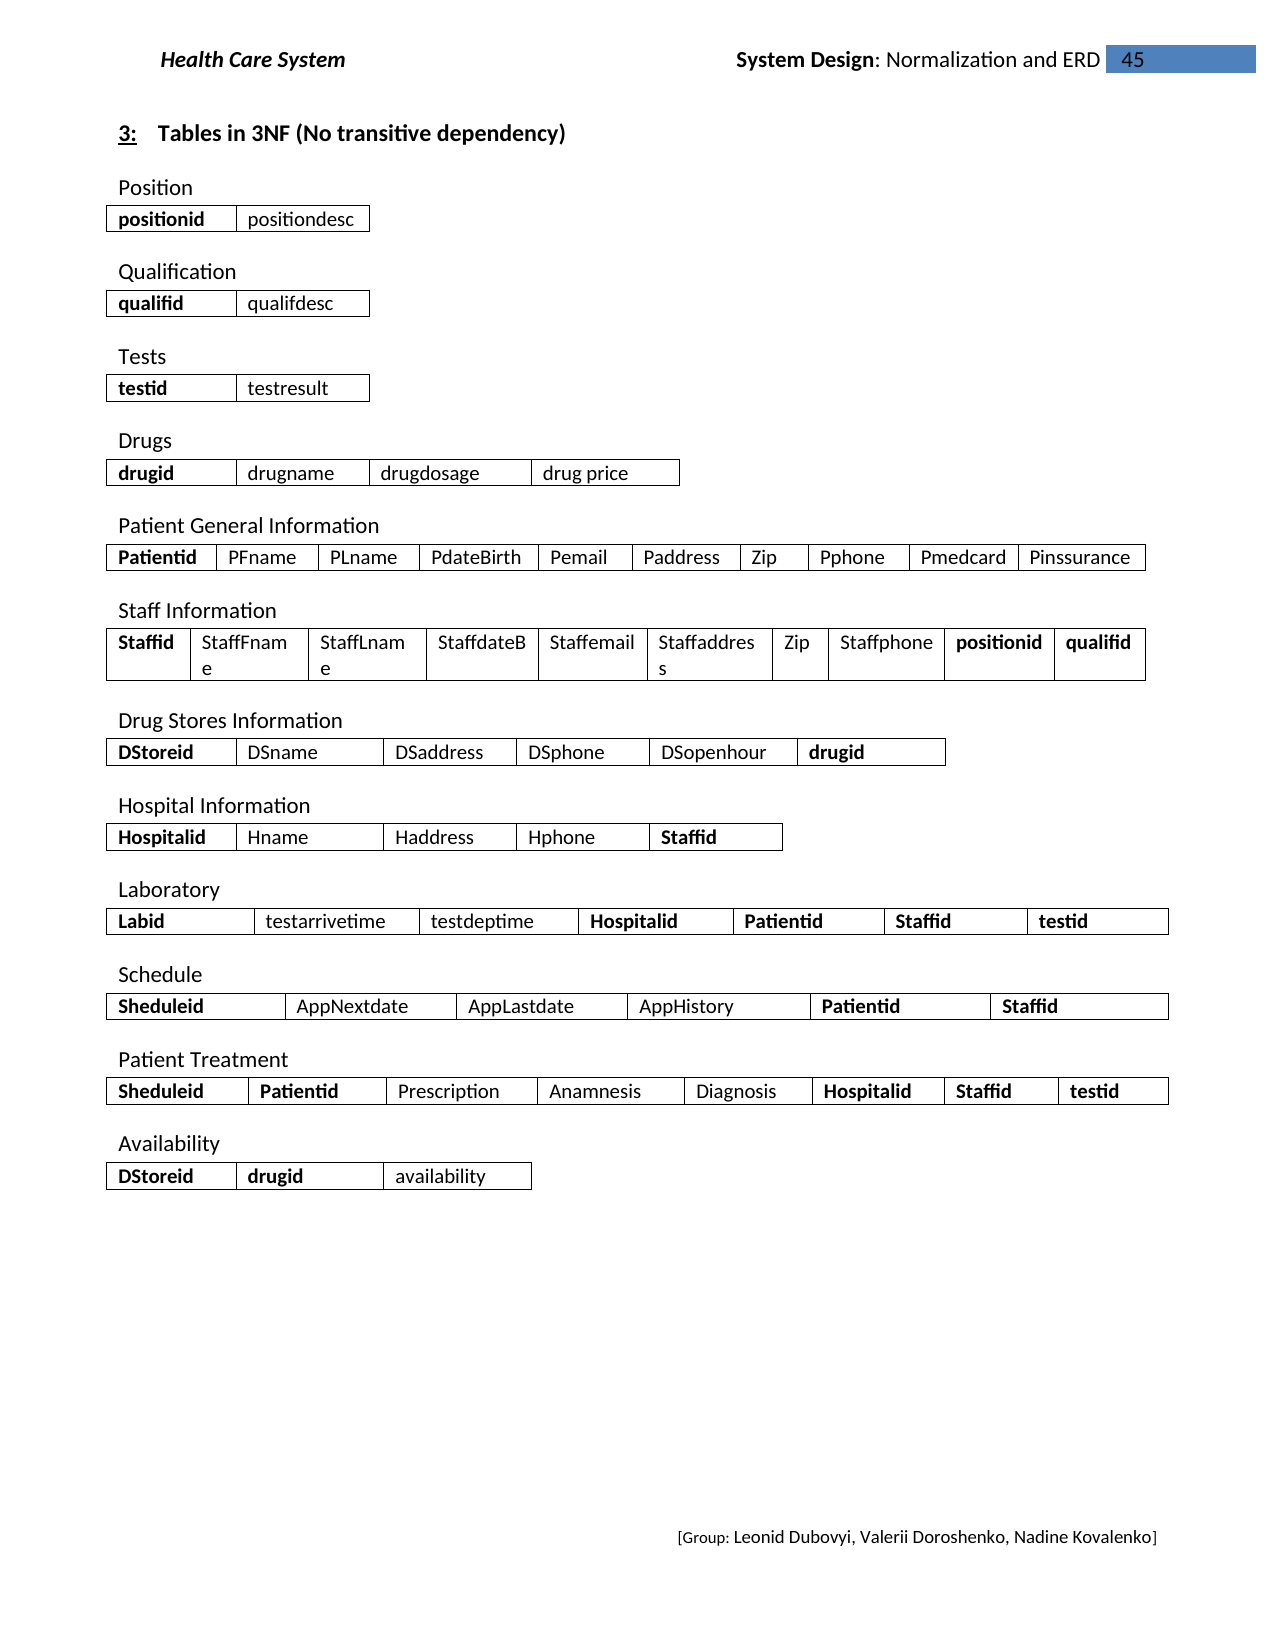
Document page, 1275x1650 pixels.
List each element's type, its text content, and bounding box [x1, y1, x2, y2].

text 3: Tables in 3NF (No transitive dependency) [118, 118, 1157, 147]
table_header StaffLname [309, 629, 426, 680]
table_header testresult [237, 375, 369, 401]
table_header Sheduleid [107, 1078, 248, 1103]
table_header Patientid [811, 994, 990, 1019]
table_header Anamnesis [538, 1078, 684, 1103]
table_header Pphone [809, 545, 909, 570]
table_header Staffid [650, 824, 782, 849]
table_header Hospitalid [107, 824, 236, 849]
table_header drugdosage [370, 460, 531, 485]
table_header DSaddress [384, 739, 516, 765]
text Position [118, 173, 1157, 201]
text Hospital Information [118, 791, 1157, 819]
table_header Staffid [945, 1078, 1058, 1103]
table_header PdateBirth [420, 545, 538, 570]
table_header Staffid [991, 994, 1168, 1019]
table_header testdeptime [420, 909, 578, 934]
table_header availability [384, 1163, 531, 1189]
table_header drugid [798, 739, 945, 765]
table_header Hospitalid [813, 1078, 944, 1103]
table_header Prescription [387, 1078, 537, 1103]
table_header Staffemail [539, 629, 647, 680]
table_header AppHistory [628, 994, 810, 1019]
text Staff Information [118, 596, 1157, 624]
table_header testid [1059, 1078, 1168, 1103]
table_header PFname [217, 545, 318, 570]
table_header testid [107, 375, 236, 401]
table_header DStoreid [107, 1163, 236, 1189]
table_header positionid [107, 206, 236, 231]
table_header Hphone [517, 824, 649, 849]
table_header Diagnosis [685, 1078, 812, 1103]
text Schedule [118, 960, 1157, 988]
table_header Zip [741, 545, 808, 570]
table_header qualifid [1055, 629, 1145, 680]
table_header Sheduleid [107, 994, 285, 1019]
table_header StaffFname [191, 629, 308, 680]
text Patient General Information [118, 511, 1157, 539]
table_header drugname [237, 460, 369, 485]
table_header Staffid [107, 629, 190, 680]
table_header DSname [237, 739, 383, 765]
table_header Zip [773, 629, 828, 680]
text Laboratory [118, 876, 1157, 903]
text Tests [118, 342, 1157, 370]
text Qualification [118, 257, 1157, 285]
table_header Pinssurance [1019, 545, 1145, 570]
text Drug Stores Information [118, 706, 1157, 734]
table_header qualifdesc [237, 291, 369, 316]
table_header Patientid [734, 909, 884, 934]
table_header Pemail [539, 545, 632, 570]
table_header testarrivetime [255, 909, 419, 934]
table_header Hospitalid [579, 909, 733, 934]
table_header PLname [319, 545, 419, 570]
table_header drug price [532, 460, 679, 485]
table_header drugid [237, 1163, 383, 1189]
table_header AppLastdate [457, 994, 627, 1019]
text Availability [118, 1129, 1157, 1158]
table_header Paddress [633, 545, 740, 570]
table_header drugid [107, 460, 236, 485]
table_header qualifid [107, 291, 236, 316]
table_header StaffdateB [427, 629, 538, 680]
table_header DSopenhour [650, 739, 797, 765]
table_header testid [1028, 909, 1168, 934]
table_header Pmedcard [910, 545, 1018, 570]
table_header DSphone [517, 739, 649, 765]
text Drugs [118, 427, 1157, 455]
table_header Staffaddress [648, 629, 772, 680]
table_header positiondesc [237, 206, 369, 231]
table_header Patientid [107, 545, 216, 570]
table_header DStoreid [107, 739, 236, 765]
table_header Haddress [384, 824, 516, 849]
table_header Patientid [249, 1078, 386, 1103]
table_header Labid [107, 909, 254, 934]
table_header Hname [237, 824, 383, 849]
table_header AppNextdate [286, 994, 456, 1019]
text Patient Treatment [118, 1045, 1157, 1073]
table_header positionid [945, 629, 1054, 680]
table_header Staffid [885, 909, 1027, 934]
table_header Staffphone [829, 629, 944, 680]
